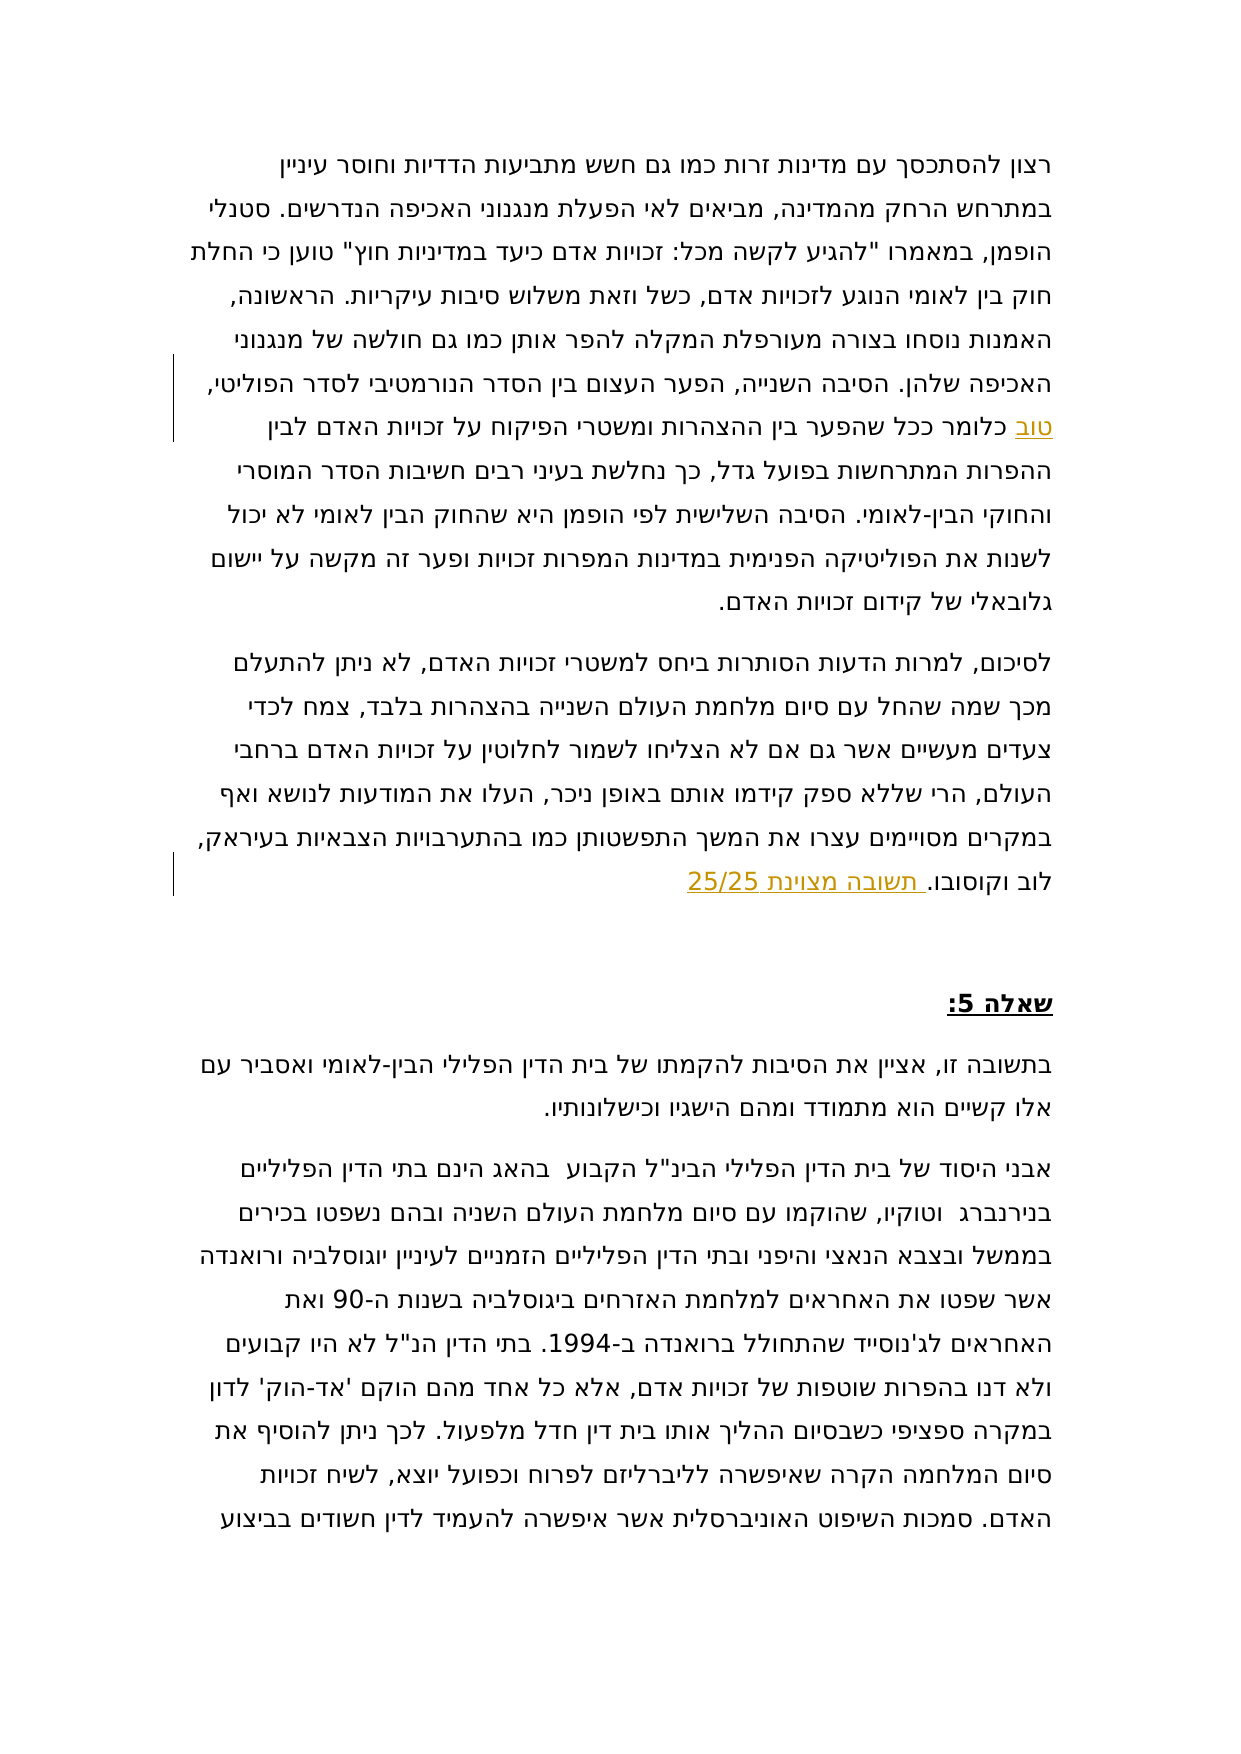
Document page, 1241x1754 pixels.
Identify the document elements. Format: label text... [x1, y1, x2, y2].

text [187, 150, 1053, 617]
text בתשובה זו, אציין את הסיבות להקמתו של בית הדין הפלילי הבין-לאומי ואסביר עם אלו קשיים הוא מתמודד ומהם הישגיו וכישלונותיו. [187, 1050, 1053, 1123]
text שאלה 5: [187, 989, 1053, 1019]
text לסיכום, למרות הדעות הסותרות ביחס למשטרי זכויות האדם, לא ניתן להתעלם מכך שמה שהחל עם סיום מלחמת העולם השנייה בהצהרות בלבד, צמח לכדי צעדים מעשיים אשר גם אם לא הצליחו לשמור לחלוטין על זכויות האדם ברחבי העולם, הרי שללא ספק קידמו אותם באופן ניכר, העלו את המודעות לנושא ואף במקרים מסויימים עצרו את המשך התפשטותן כמו בהתערבויות הצבאיות בעיראק, לוב וקוסובו. [187, 648, 1053, 896]
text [187, 1154, 1053, 1533]
